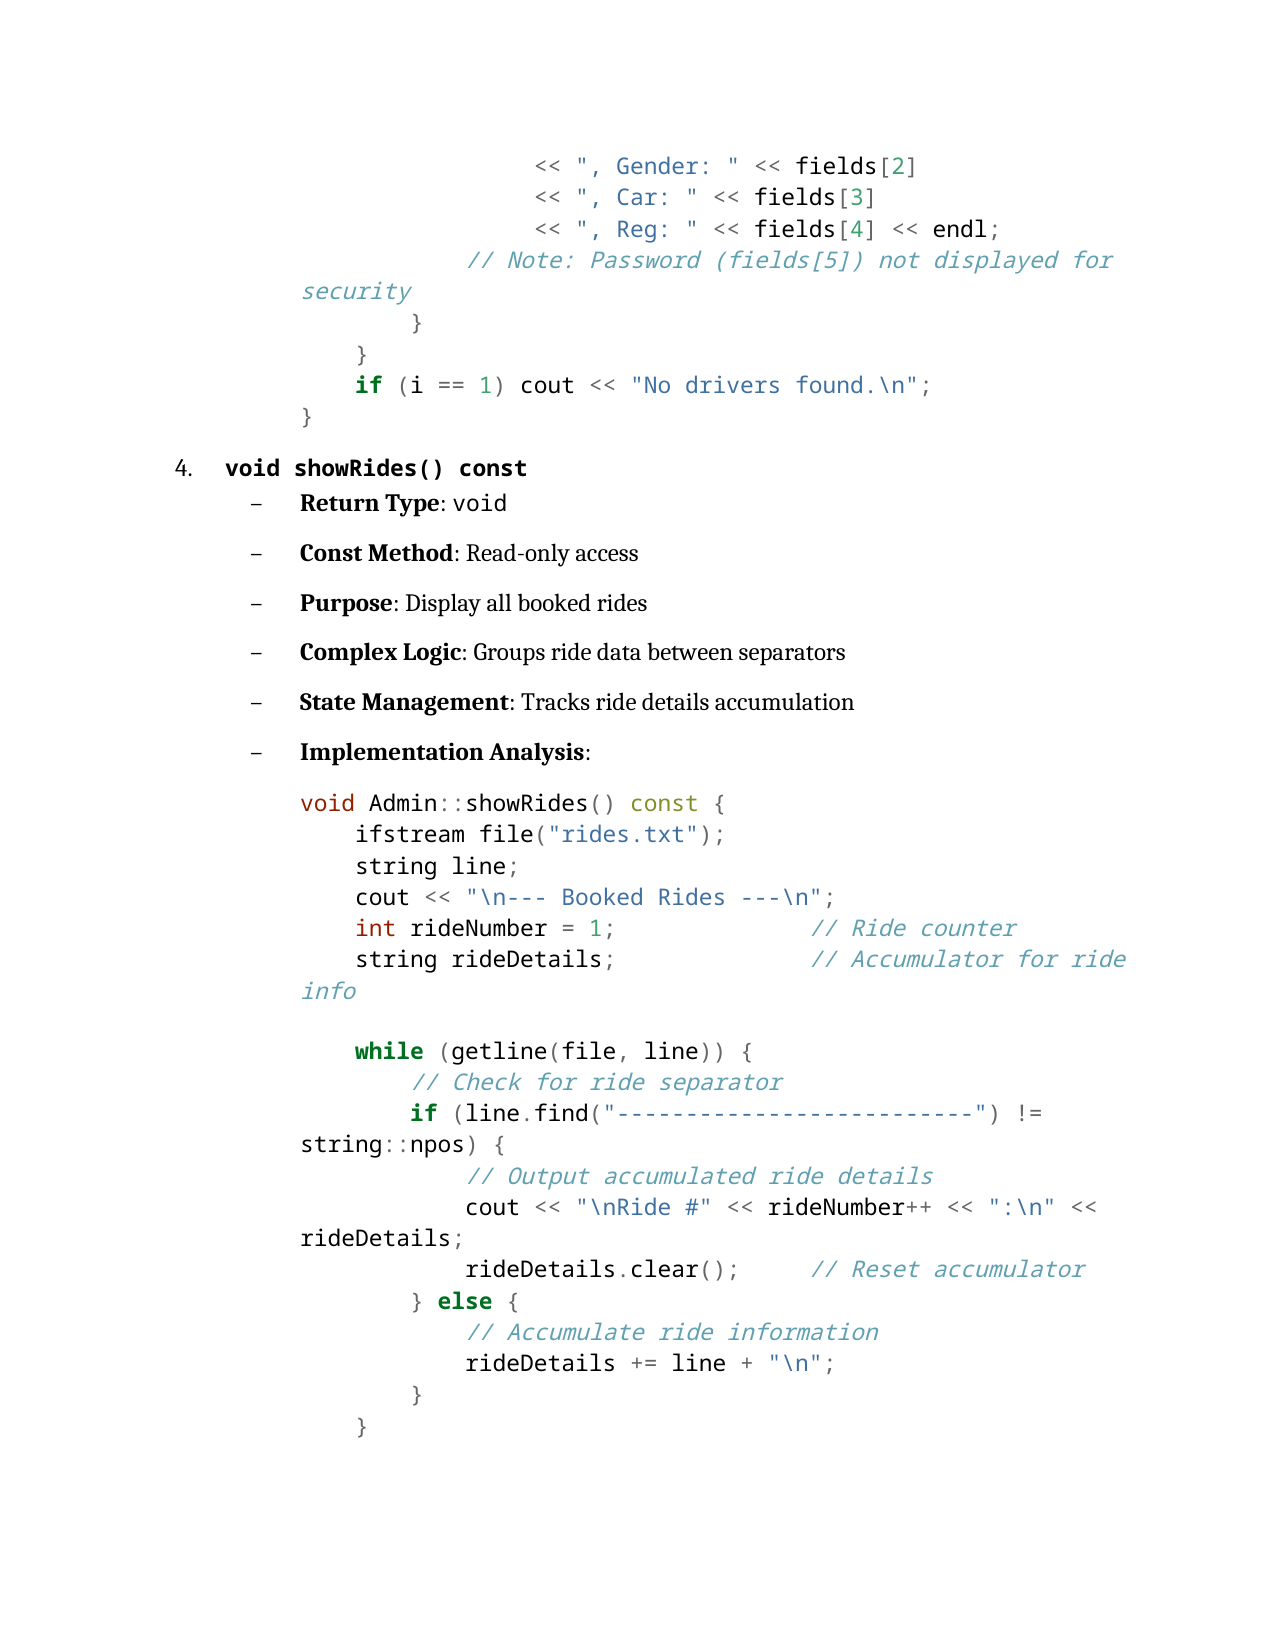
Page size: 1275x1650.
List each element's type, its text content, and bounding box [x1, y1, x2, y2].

list Implementation Analysis: [250, 737, 1125, 766]
list State Management: Tracks ride details accumulation [250, 688, 1125, 717]
list void showRides() const [175, 452, 1125, 483]
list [250, 150, 1125, 431]
list Complex Logic: Groups ride data between separators [250, 638, 1125, 667]
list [250, 787, 1125, 1441]
list Const Method: Read-only access [250, 539, 1125, 568]
list Return Type: void [250, 487, 1125, 518]
list Purpose: Display all booked rides [250, 589, 1125, 617]
